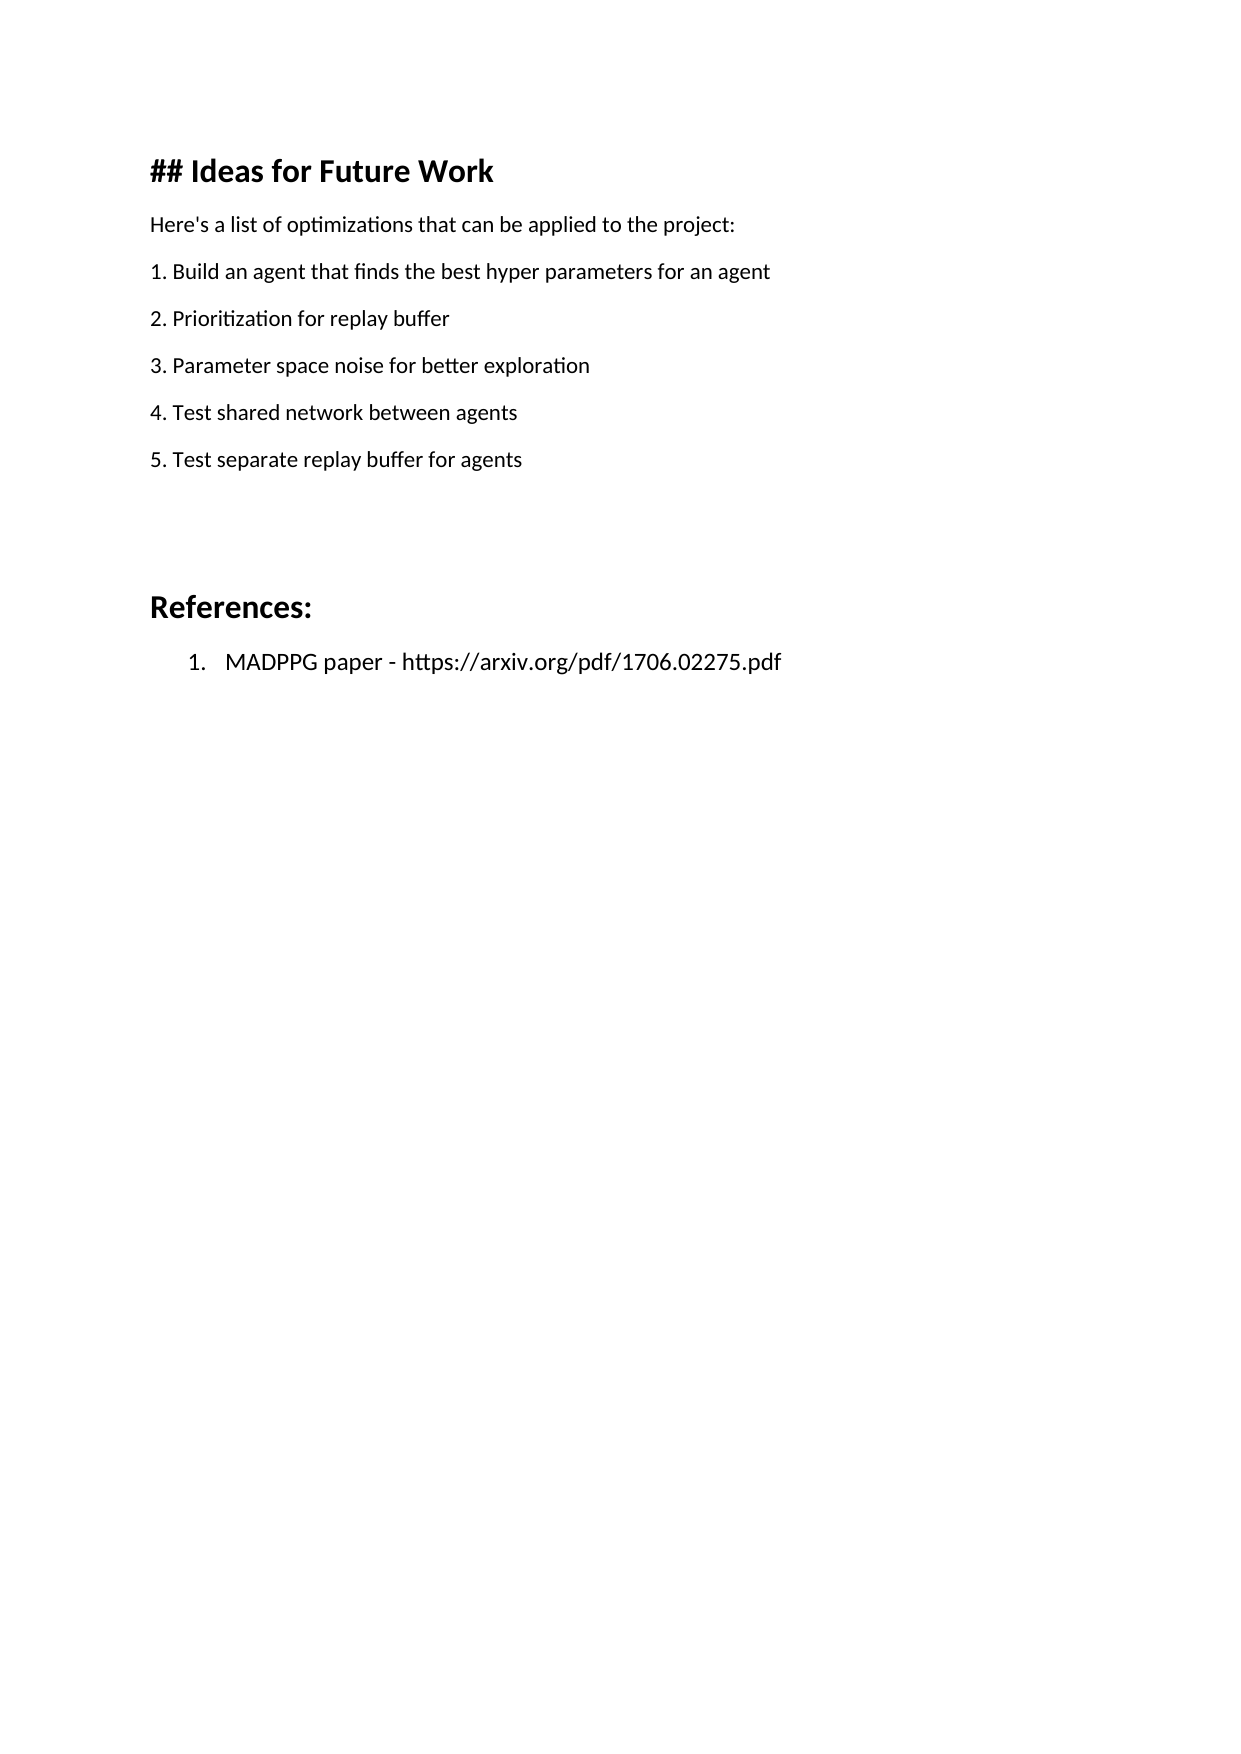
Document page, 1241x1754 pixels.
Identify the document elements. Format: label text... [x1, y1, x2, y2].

text 1. Build an agent that finds the best hyper parameters for an agent [150, 257, 1090, 286]
text 5. Test separate replay buffer for agents [150, 445, 1090, 473]
text 3. Parameter space noise for better exploration [150, 351, 1090, 379]
text Here's a list of optimizations that can be applied to the project: [150, 211, 1090, 239]
text 2. Prioritization for replay buffer [150, 304, 1090, 332]
text 4. Test shared network between agents [150, 398, 1090, 426]
text References: [150, 586, 1090, 626]
text ## Ideas for Future Work [150, 150, 1090, 191]
list MADPPG paper - https://arxiv.org/pdf/1706.02275.pdf [187, 646, 1090, 677]
